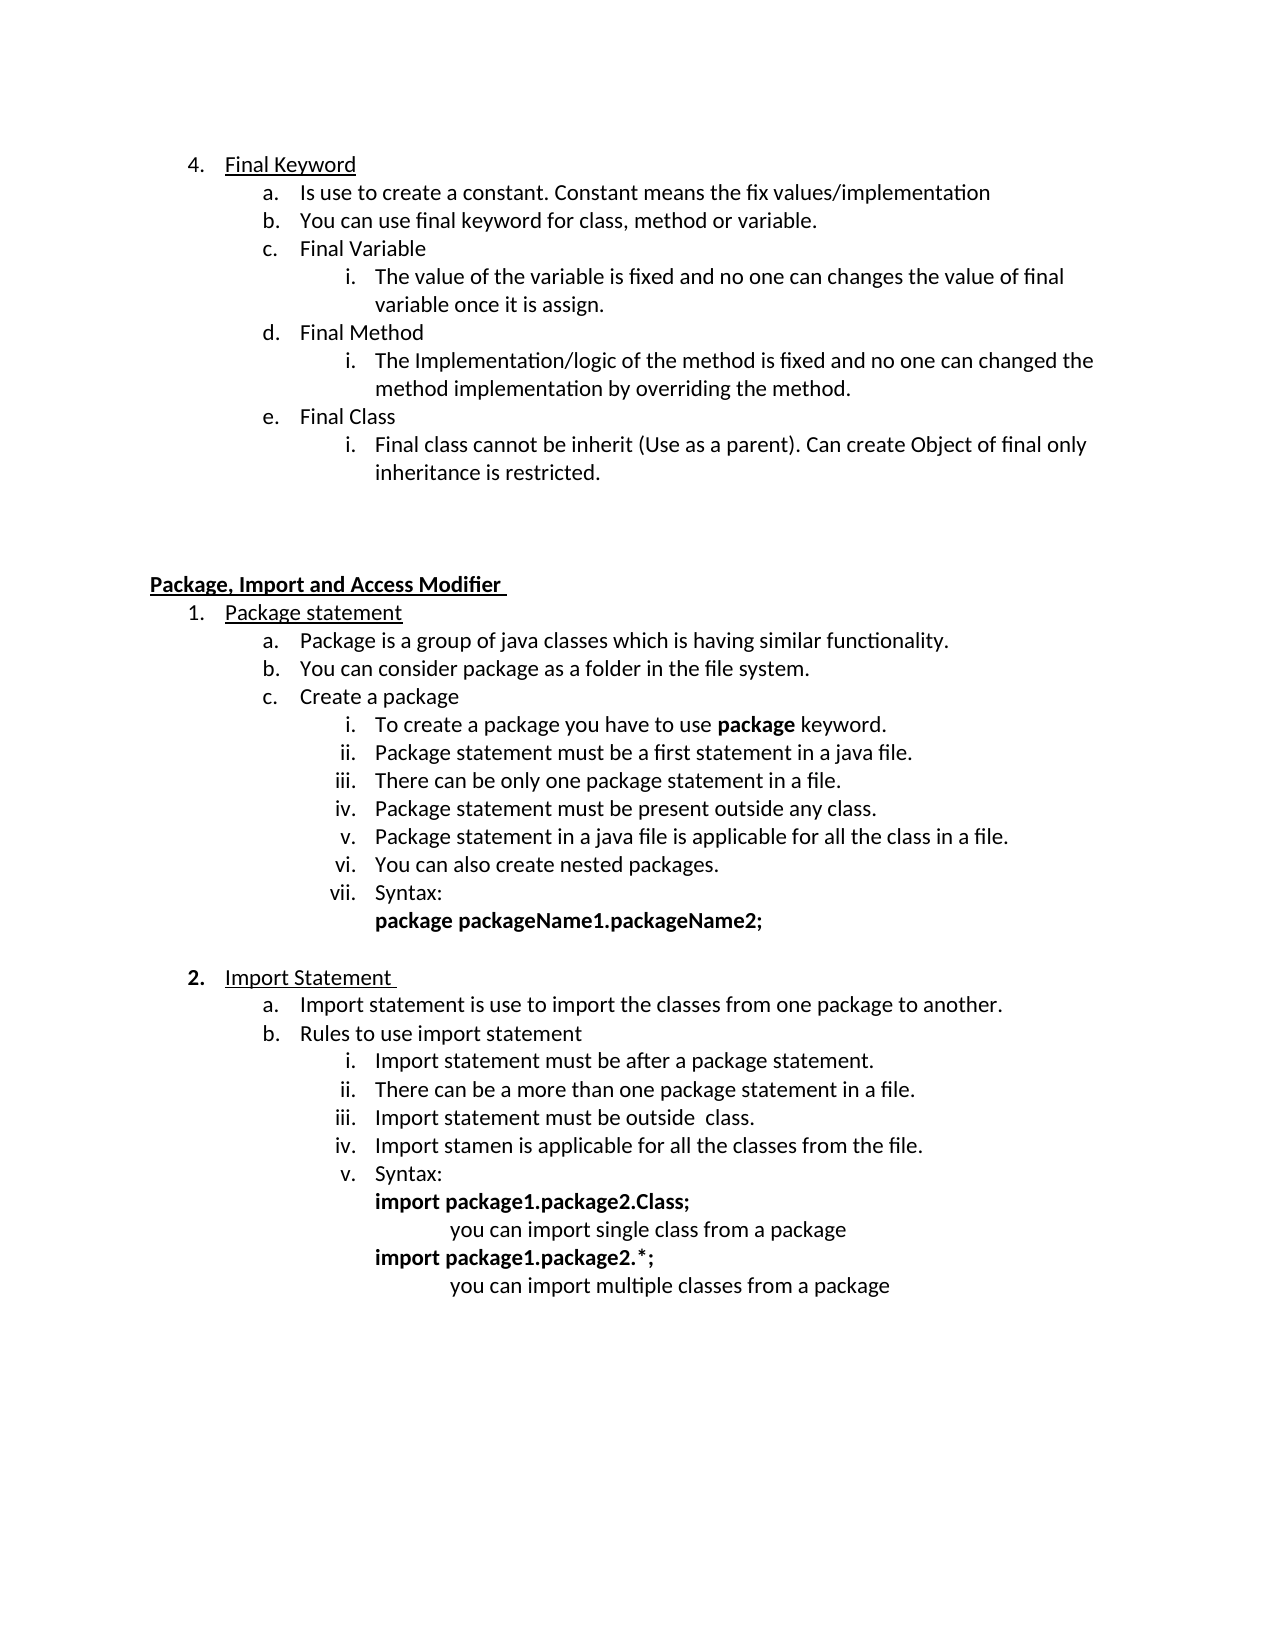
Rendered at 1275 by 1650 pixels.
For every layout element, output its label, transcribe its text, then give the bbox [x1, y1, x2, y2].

list Is use to create a constant. Constant means the fix values/implementation [262, 178, 1125, 206]
list Package statement must be present outside any class. [356, 794, 1125, 822]
list Import statement must be outside class. [356, 1103, 1125, 1131]
list Import statement is use to import the classes from one package to another. [262, 991, 1125, 1019]
list Final Method [262, 318, 1125, 346]
list Package statement [187, 598, 1125, 626]
list Import Statement [187, 963, 1125, 991]
list Import statement must be after a package statement. [356, 1047, 1125, 1075]
list There can be only one package statement in a file. [356, 766, 1125, 794]
text you can import multiple classes from a package [375, 1271, 1125, 1299]
text Package, Import and Access Modifier [150, 570, 1125, 598]
list Package statement must be a first statement in a java file. [356, 738, 1125, 766]
list Syntax: [356, 878, 1125, 907]
list There can be a more than one package statement in a file. [356, 1075, 1125, 1103]
text import package1.package2.*; [375, 1243, 1125, 1271]
list The Implementation/logic of the method is fixed and no one can changed the method implementation by overriding the method. [356, 346, 1125, 402]
text package packageName1.packageName2; [375, 907, 1125, 934]
list You can consider package as a folder in the file system. [262, 654, 1125, 682]
list Package statement in a java file is applicable for all the class in a file. [356, 822, 1125, 851]
list To create a package you have to use package keyword. [356, 710, 1125, 738]
list You can also create nested packages. [356, 851, 1125, 878]
list Syntax: [356, 1159, 1125, 1187]
list Create a package [262, 682, 1125, 710]
list Package is a group of java classes which is having similar functionality. [262, 626, 1125, 654]
text you can import single class from a package [375, 1215, 1125, 1243]
list Rules to use import statement [262, 1019, 1125, 1047]
list Final Variable [262, 234, 1125, 262]
list Final Class [262, 402, 1125, 430]
text import package1.package2.Class; [375, 1187, 1125, 1215]
list Final class cannot be inherit (Use as a parent). Can create Object of final only inheritance is restricted. [356, 430, 1125, 486]
list Import stamen is applicable for all the classes from the file. [356, 1131, 1125, 1159]
list The value of the variable is fixed and no one can changes the value of final variable once it is assign. [356, 262, 1125, 318]
list You can use final keyword for class, method or variable. [262, 206, 1125, 234]
list Final Keyword [187, 150, 1125, 178]
